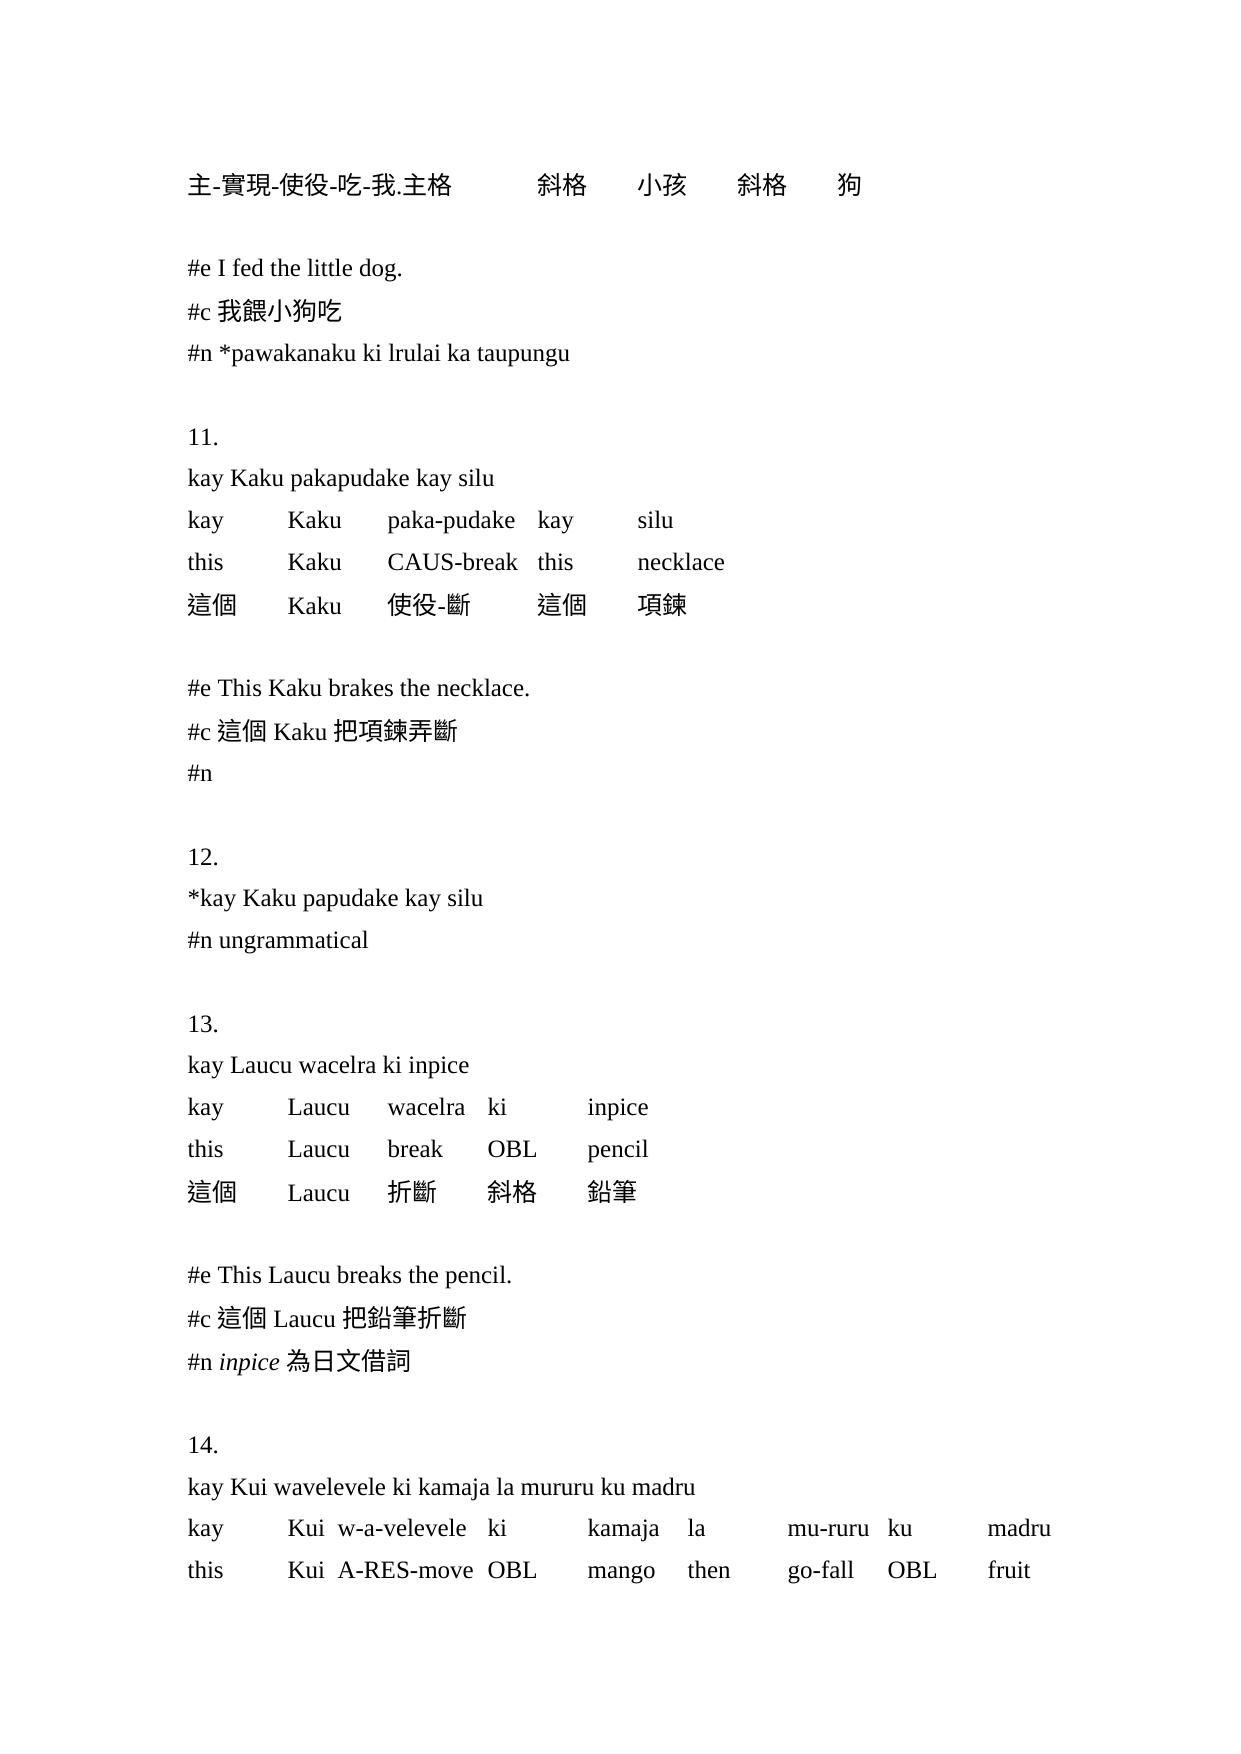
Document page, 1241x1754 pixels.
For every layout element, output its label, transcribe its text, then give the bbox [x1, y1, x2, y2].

text #c 我餵小狗吃 [187, 291, 1053, 328]
text #e I fed the little dog. [187, 249, 1053, 287]
text #e This Laucu breaks the pencil. [187, 1256, 1053, 1294]
text #n inpice 為日文借詞 [187, 1341, 1053, 1378]
text #n [187, 754, 1053, 791]
text kay Laucu wacelra ki inpice [187, 1088, 1053, 1126]
text 13. [187, 1004, 1053, 1042]
text 14. [187, 1426, 1053, 1463]
text #n *pawakanaku ki lrulai ka taupungu [187, 334, 1053, 371]
text kay Laucu wacelra ki inpice [187, 1046, 1053, 1084]
text kay Kaku paka-pudake kay silu [187, 501, 1053, 538]
text kay Kui wavelevele ki kamaja la mururu ku madru [187, 1467, 1053, 1505]
text #c 這個 Laucu 把鉛筆折斷 [187, 1298, 1053, 1336]
text #e This Kaku brakes the necklace. [187, 669, 1053, 707]
text 這個 Laucu 折斷 斜格 鉛筆 [187, 1172, 1053, 1209]
text 12. [187, 837, 1053, 875]
text *kay Kaku papudake kay silu [187, 879, 1053, 917]
text this Kaku CAUS-break this necklace [187, 543, 1053, 580]
text #c 這個 Kaku 把項鍊弄斷 [187, 711, 1053, 748]
text 主-實現-使役-吃-我.主格 斜格 小孩 斜格 狗 [187, 164, 1053, 202]
text kay Kui w-a-velevele ki kamaja la mu-ruru ku madru [187, 1509, 1053, 1547]
text kay Kaku pakapudake kay silu [187, 459, 1053, 497]
text 11. [187, 417, 1053, 455]
text this Laucu break OBL pencil [187, 1130, 1053, 1167]
text 這個 Kaku 使役-斷 這個 項鍊 [187, 584, 1053, 622]
text this Kui A-RES-move OBL mango then go-fall OBL fruit [187, 1551, 1053, 1588]
text #n ungrammatical [187, 921, 1053, 958]
